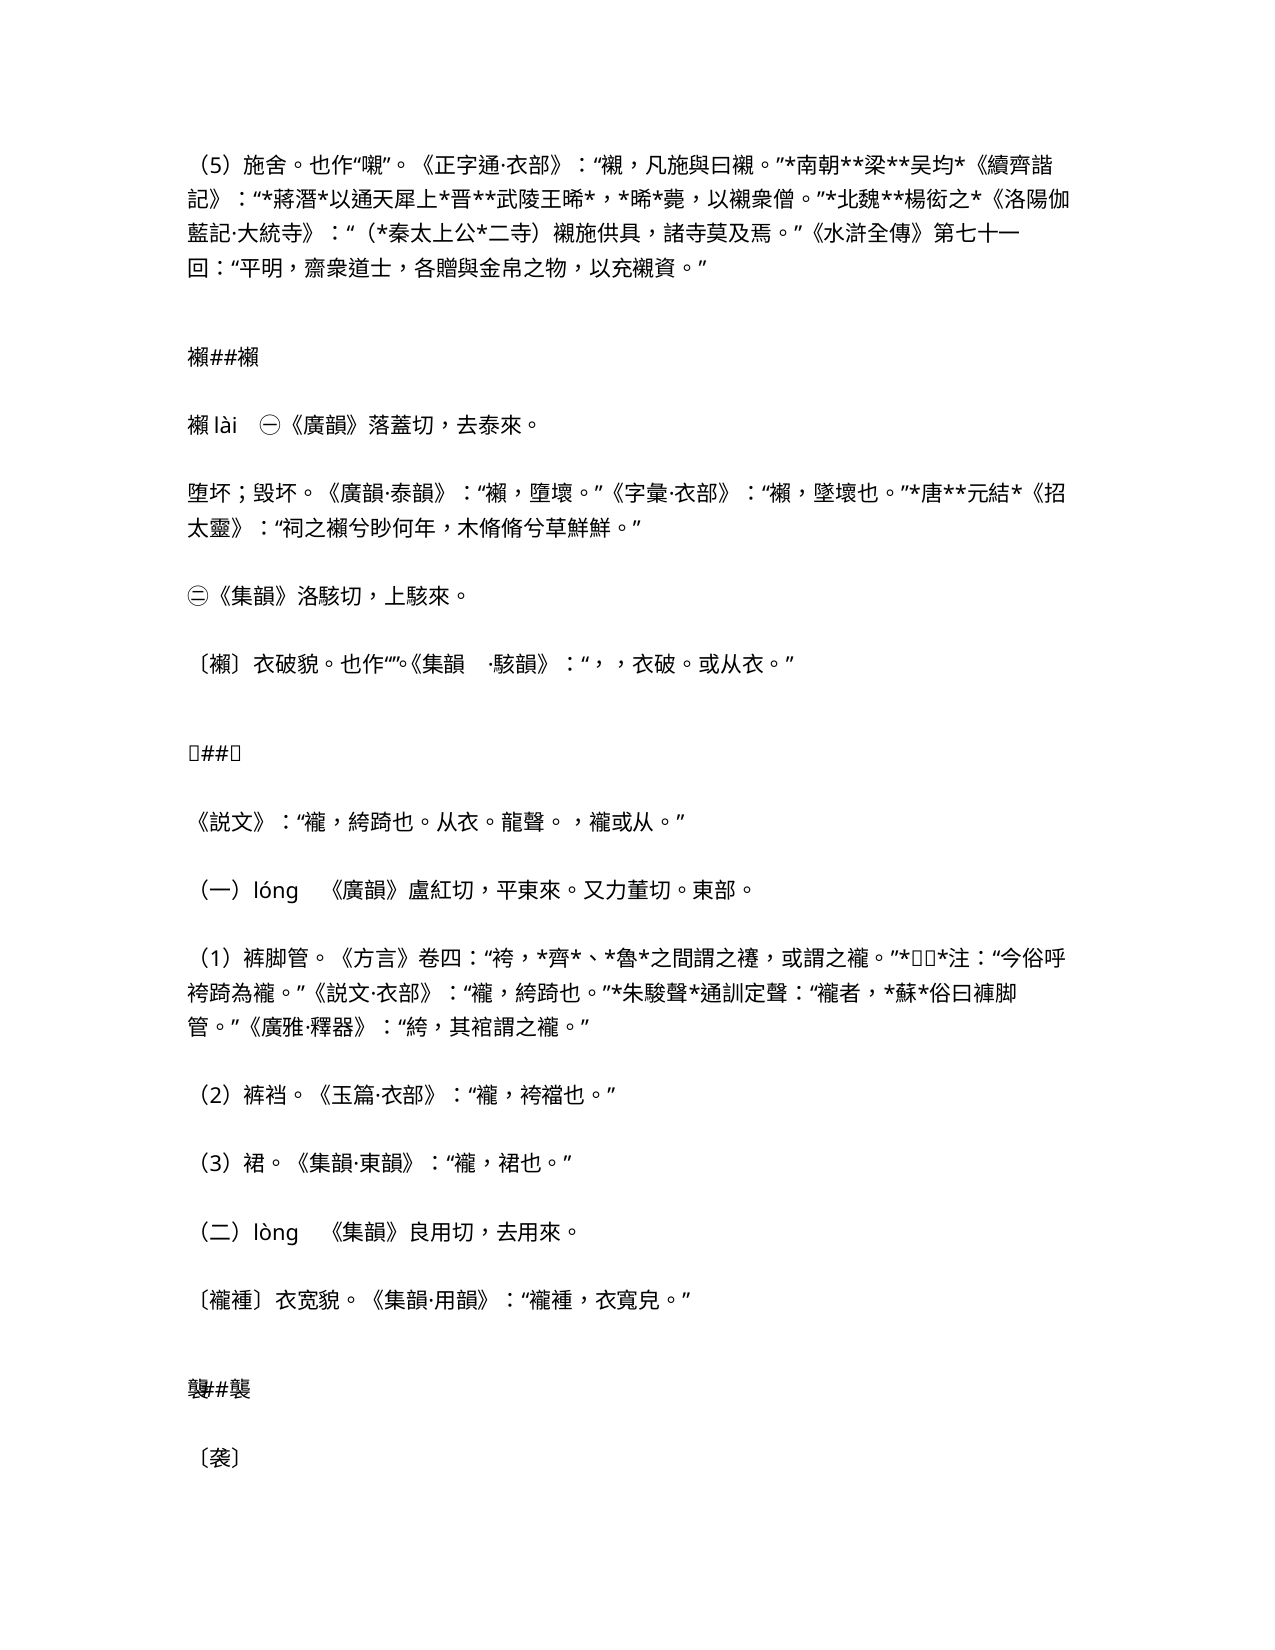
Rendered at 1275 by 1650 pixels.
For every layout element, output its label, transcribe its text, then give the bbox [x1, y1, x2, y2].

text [187, 150, 1087, 316]
text 襰##襰 襰lài ㊀《廣韻》落蓋切，去泰來。 堕坏；毁坏。《廣韻·泰韻》：“襰，墮壞。”《字彙·衣部》：“襰，墜壞也。”*唐**元結*《招太靈》：“祠之襰兮眇何年，木脩脩兮草鮮鮮。” ㊁《集韻》洛駭切，上駭來。 〔襰𧜁〕衣破貌。也作“𢅭𢄌”。《集韻·駭韻》：“𢅭，𢅭𢄌，衣破。或从衣。” [187, 342, 1087, 713]
text 襱##襱 《説文》：“襱，絝踦也。从衣。龍聲。𧟅，襱或从𧷗。” （一）lóng 《廣韻》盧紅切，平東來。又力董切。東部。 （1）裤脚管。《方言》卷四：“袴，*齊*、*魯*之間謂之䙭，或謂之襱。”*郭璞*注：“今俗呼袴踦為襱。”《説文·衣部》：“襱，絝踦也。”*朱駿聲*通訓定聲：“襱者，*蘇*俗曰褲脚管。”《廣雅·釋器》：“絝，其䘾謂之襱。” （2）裤裆。《玉篇·衣部》：“襱，袴襠也。” （3）裙。《集韻·東韻》：“襱，裙也。” （二）lòng 《集韻》良用切，去用來。 〔襱褈〕衣宽貌。《集韻·用韻》：“襱褈，衣寬皃。” [187, 738, 1087, 1349]
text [187, 1374, 1087, 1472]
